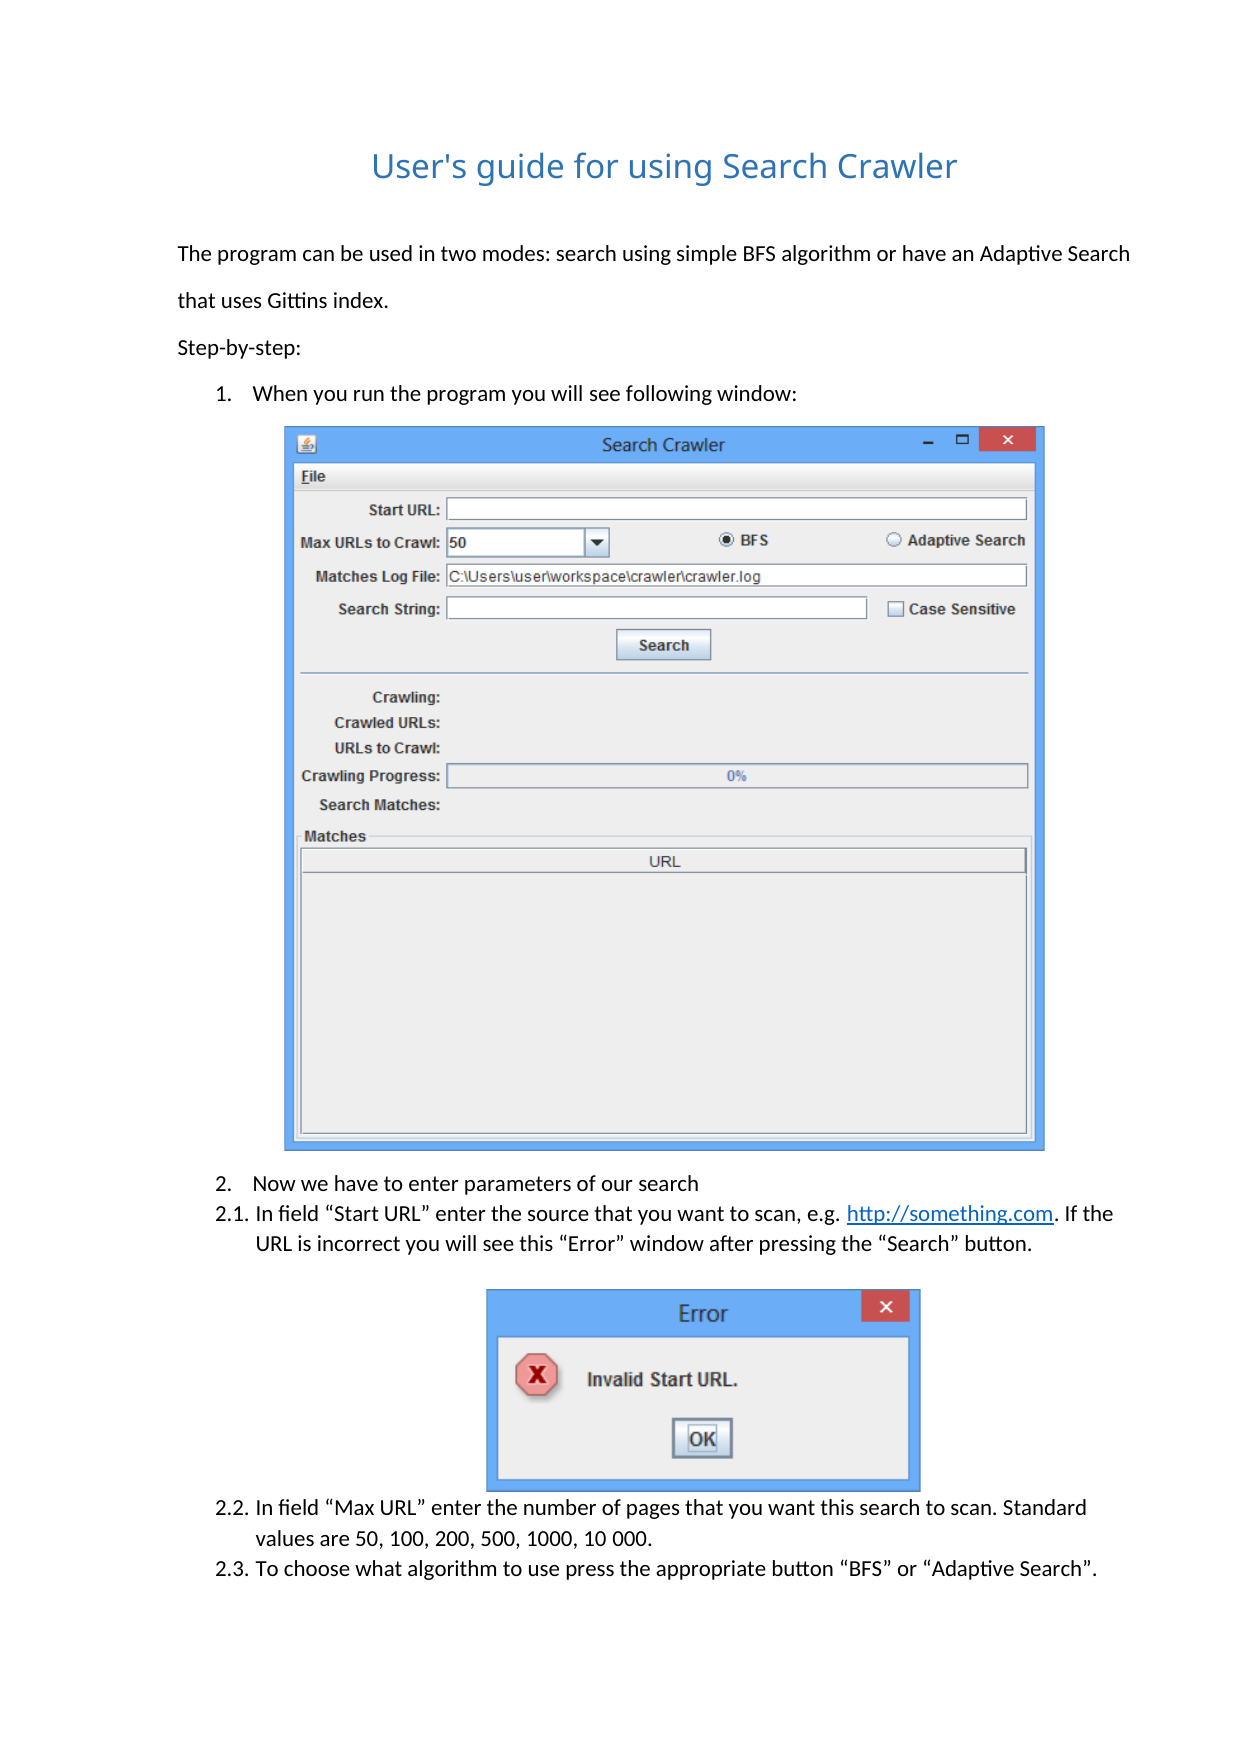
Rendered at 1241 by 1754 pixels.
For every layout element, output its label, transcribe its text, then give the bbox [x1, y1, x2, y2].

picture [284, 426, 1045, 1151]
text The program can be used in two modes: search using simple BFS algorithm or have an Adaptive Search [177, 239, 1152, 267]
list To choose what algorithm to use press the appropriate button “BFS” or “Adaptive Search”. [215, 1554, 1152, 1582]
text that uses Gittins index. [177, 286, 1152, 314]
text Step-by-step: [177, 333, 1152, 361]
subtitle User's guide for using Search Crawler [177, 143, 1152, 188]
picture [486, 1289, 921, 1492]
list Now we have to enter parameters of our search [215, 1169, 1152, 1197]
list In field “Max URL” enter the number of pages that you want this search to scan. Standard values are 50, 100, 200, 500, 1000, 10 000. [215, 1493, 1152, 1552]
list In field “Start URL” enter the source that you want to scan, e.g. http://something.com. If the URL is incorrect you will see this “Error” window after pressing the “Search” button. [215, 1199, 1152, 1257]
list When you run the program you will see following window: [215, 379, 1152, 408]
